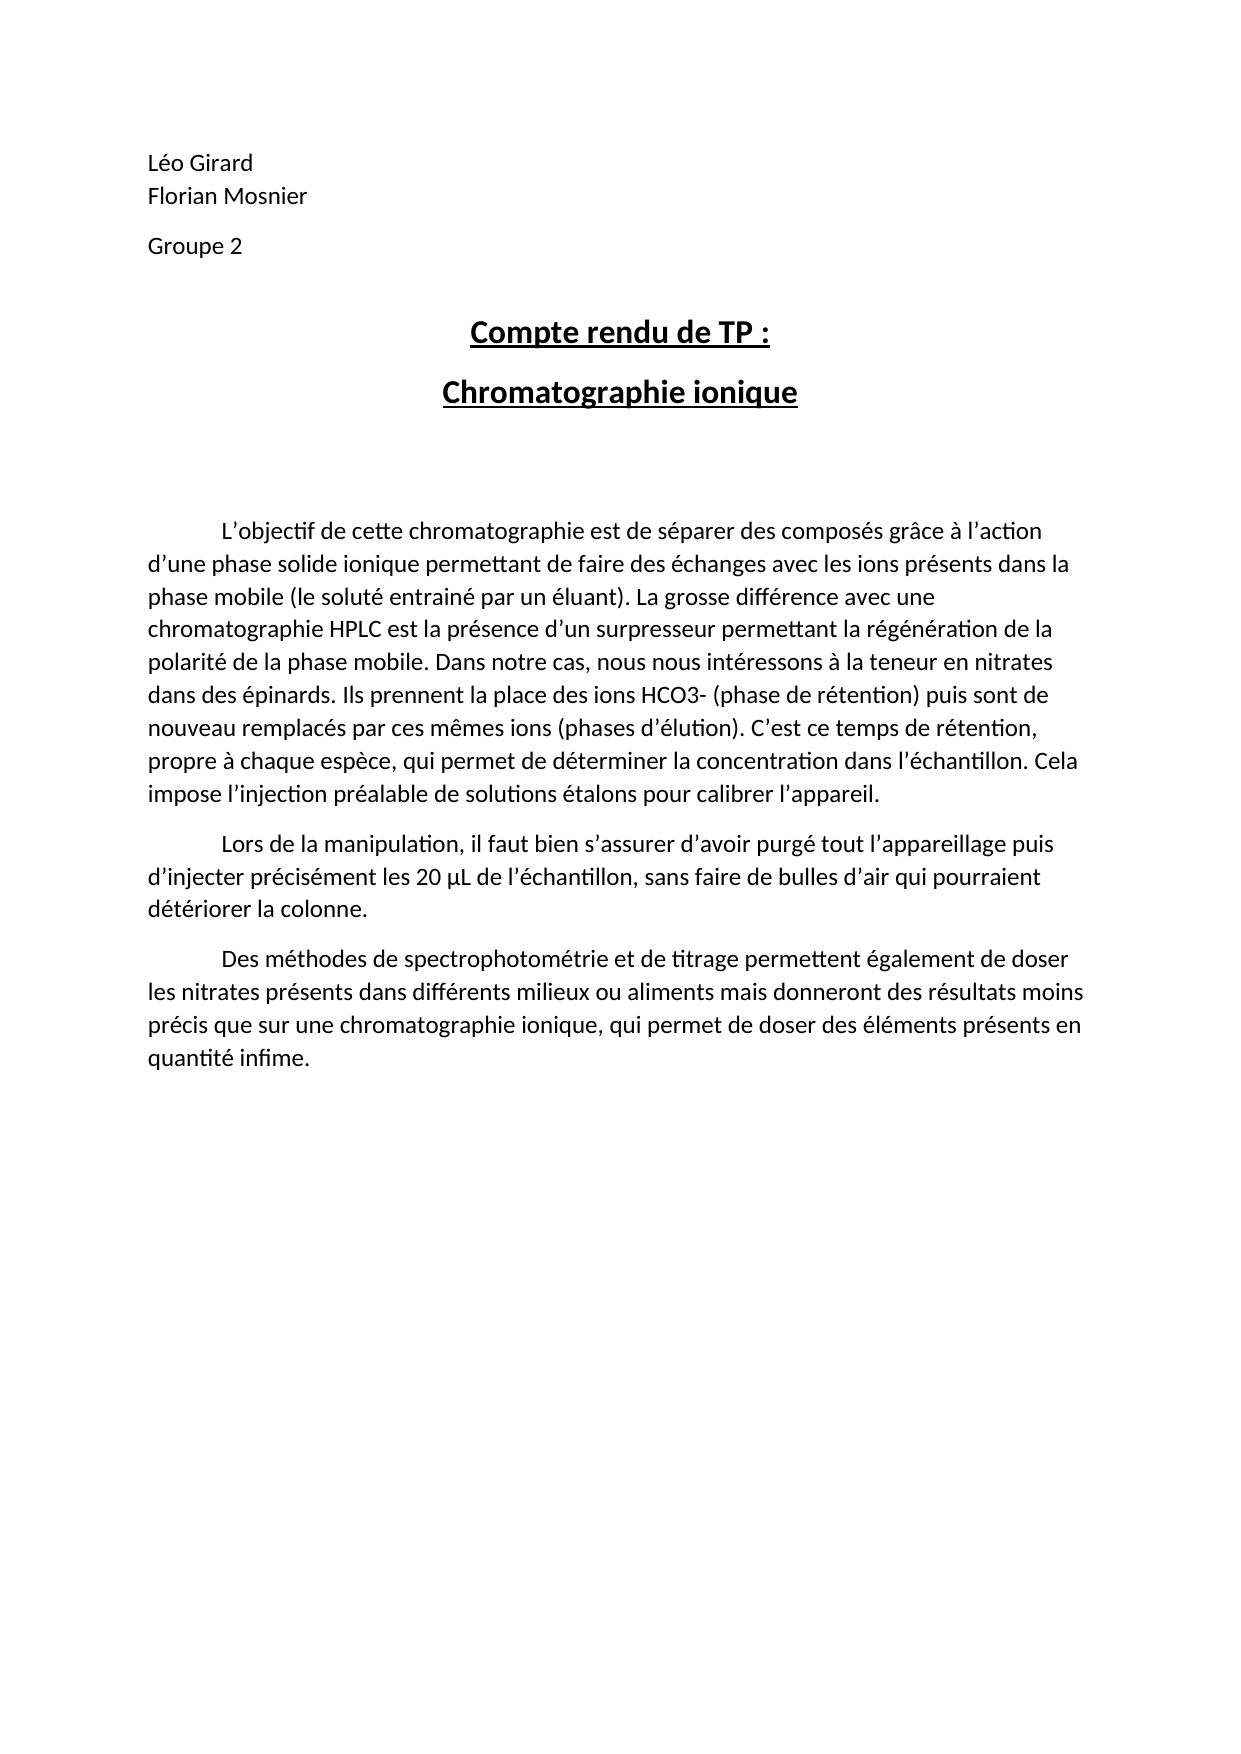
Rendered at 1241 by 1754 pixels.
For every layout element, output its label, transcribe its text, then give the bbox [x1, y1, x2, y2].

text Groupe 2 [148, 230, 1093, 261]
text Chromatographie ionique [148, 371, 1093, 412]
text Lors de la manipulation, il faut bien s’assurer d’avoir purgé tout l’appareillage puis d’injecter précisément les 20 µL de l’échantillon, sans faire de bulles d’air qui pourraient détériorer la colonne. [148, 828, 1093, 924]
text Compte rendu de TP : [148, 311, 1093, 351]
text L’objectif de cette chromatographie est de séparer des composés grâce à l’action d’une phase solide ionique permettant de faire des échanges avec les ions présents dans la phase mobile (le soluté entrainé par un éluant). La grosse différence avec une chromatographie HPLC est la présence d’un surpresseur permettant la régénération de la polarité de la phase mobile. Dans notre cas, nous nous intéressons à la teneur en nitrates dans des épinards. Ils prennent la place des ions HCO3- (phase de rétention) puis sont de nouveau remplacés par ces mêmes ions (phases d’élution). C’est ce temps de rétention, propre à chaque espèce, qui permet de déterminer la concentration dans l’échantillon. Cela impose l’injection préalable de solutions étalons pour calibrer l’appareil. [148, 515, 1093, 809]
text Léo Girard Florian Mosnier [148, 148, 1093, 211]
text Des méthodes de spectrophotométrie et de titrage permettent également de doser les nitrates présents dans différents milieux ou aliments mais donneront des résultats moins précis que sur une chromatographie ionique, qui permet de doser des éléments présents en quantité infime. [148, 943, 1093, 1072]
